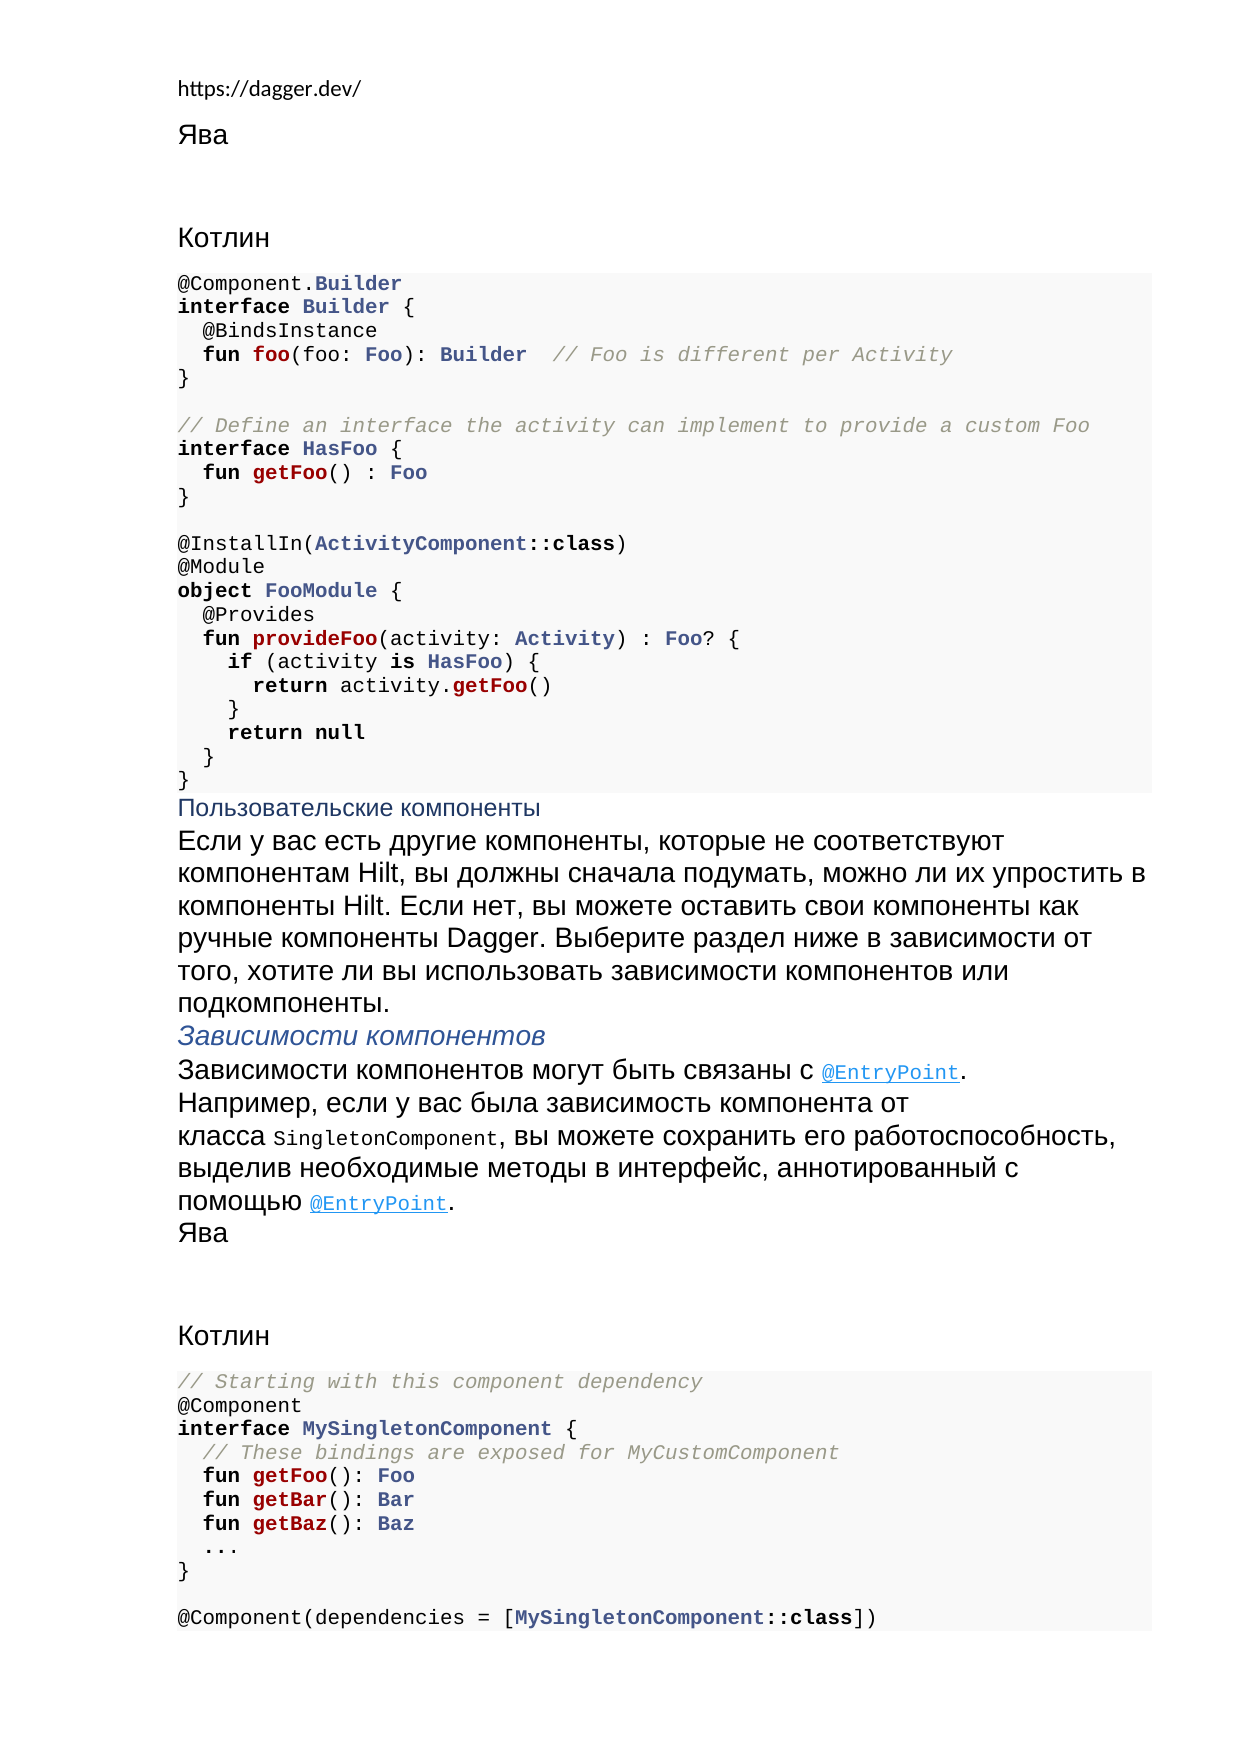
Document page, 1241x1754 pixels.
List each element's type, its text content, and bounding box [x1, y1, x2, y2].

text @InstallIn(ActivityComponent::class) [177, 533, 1152, 557]
text Котлин [177, 1319, 1152, 1352]
text Котлин [177, 221, 1152, 254]
text @Component [177, 1394, 1152, 1418]
text // Define an interface the activity can implement to provide a custom Foo [177, 415, 1152, 438]
text @BindsInstance [177, 320, 1152, 344]
text interface HasFoo { [177, 438, 1152, 462]
text object FooModule { [177, 580, 1152, 604]
text fun getFoo() : Foo [177, 462, 1152, 486]
text } [177, 746, 1152, 769]
text } [177, 769, 1152, 793]
text Например, если у вас была зависимость компонента от класса SingletonComponent, вы можете сохранить его работоспособность, выделив необходимые методы в интерфейс, аннотированный с помощью @EntryPoint. [177, 1086, 1152, 1216]
text @Component(dependencies = [MySingletonComponent::class]) [177, 1607, 1152, 1631]
text } [177, 367, 1152, 391]
text interface Builder { [177, 296, 1152, 320]
text Если у вас есть другие компоненты, которые не соответствуют компонентам Hilt, вы должны сначала подумать, можно ли их упростить в компоненты Hilt. Если нет, вы можете оставить свои компоненты как ручные компоненты Dagger. Выберите раздел ниже в зависимости от того, хотите ли вы использовать зависимости компонентов или подкомпоненты. [177, 824, 1152, 1018]
text // These bindings are exposed for MyCustomComponent [177, 1442, 1152, 1466]
text // Starting with this component dependency [177, 1371, 1152, 1394]
text fun getFoo(): Foo [177, 1466, 1152, 1489]
text fun provideFoo(activity: Activity) : Foo? { [177, 627, 1152, 651]
text ... [177, 1536, 1152, 1560]
text } [177, 698, 1152, 722]
text Ява [177, 1216, 1152, 1249]
text fun foo(foo: Foo): Builder // Foo is different per Activity [177, 344, 1152, 367]
text @Provides [177, 604, 1152, 627]
text @Module [177, 557, 1152, 580]
text return null [177, 722, 1152, 746]
text interface MySingletonComponent { [177, 1418, 1152, 1442]
subtitle Зависимости компонентов [177, 1018, 1152, 1051]
subtitle Пользовательские компоненты [177, 793, 1152, 822]
text fun getBar(): Bar [177, 1489, 1152, 1513]
text @Component.Builder [177, 273, 1152, 296]
text } [177, 1560, 1152, 1584]
text if (activity is HasFoo) { [177, 651, 1152, 675]
text Ява [177, 118, 1152, 151]
text fun getBaz(): Baz [177, 1513, 1152, 1536]
text return activity.getFoo() [177, 675, 1152, 698]
text } [177, 486, 1152, 509]
text Зависимости компонентов могут быть связаны с @EntryPoint. [177, 1053, 1152, 1086]
